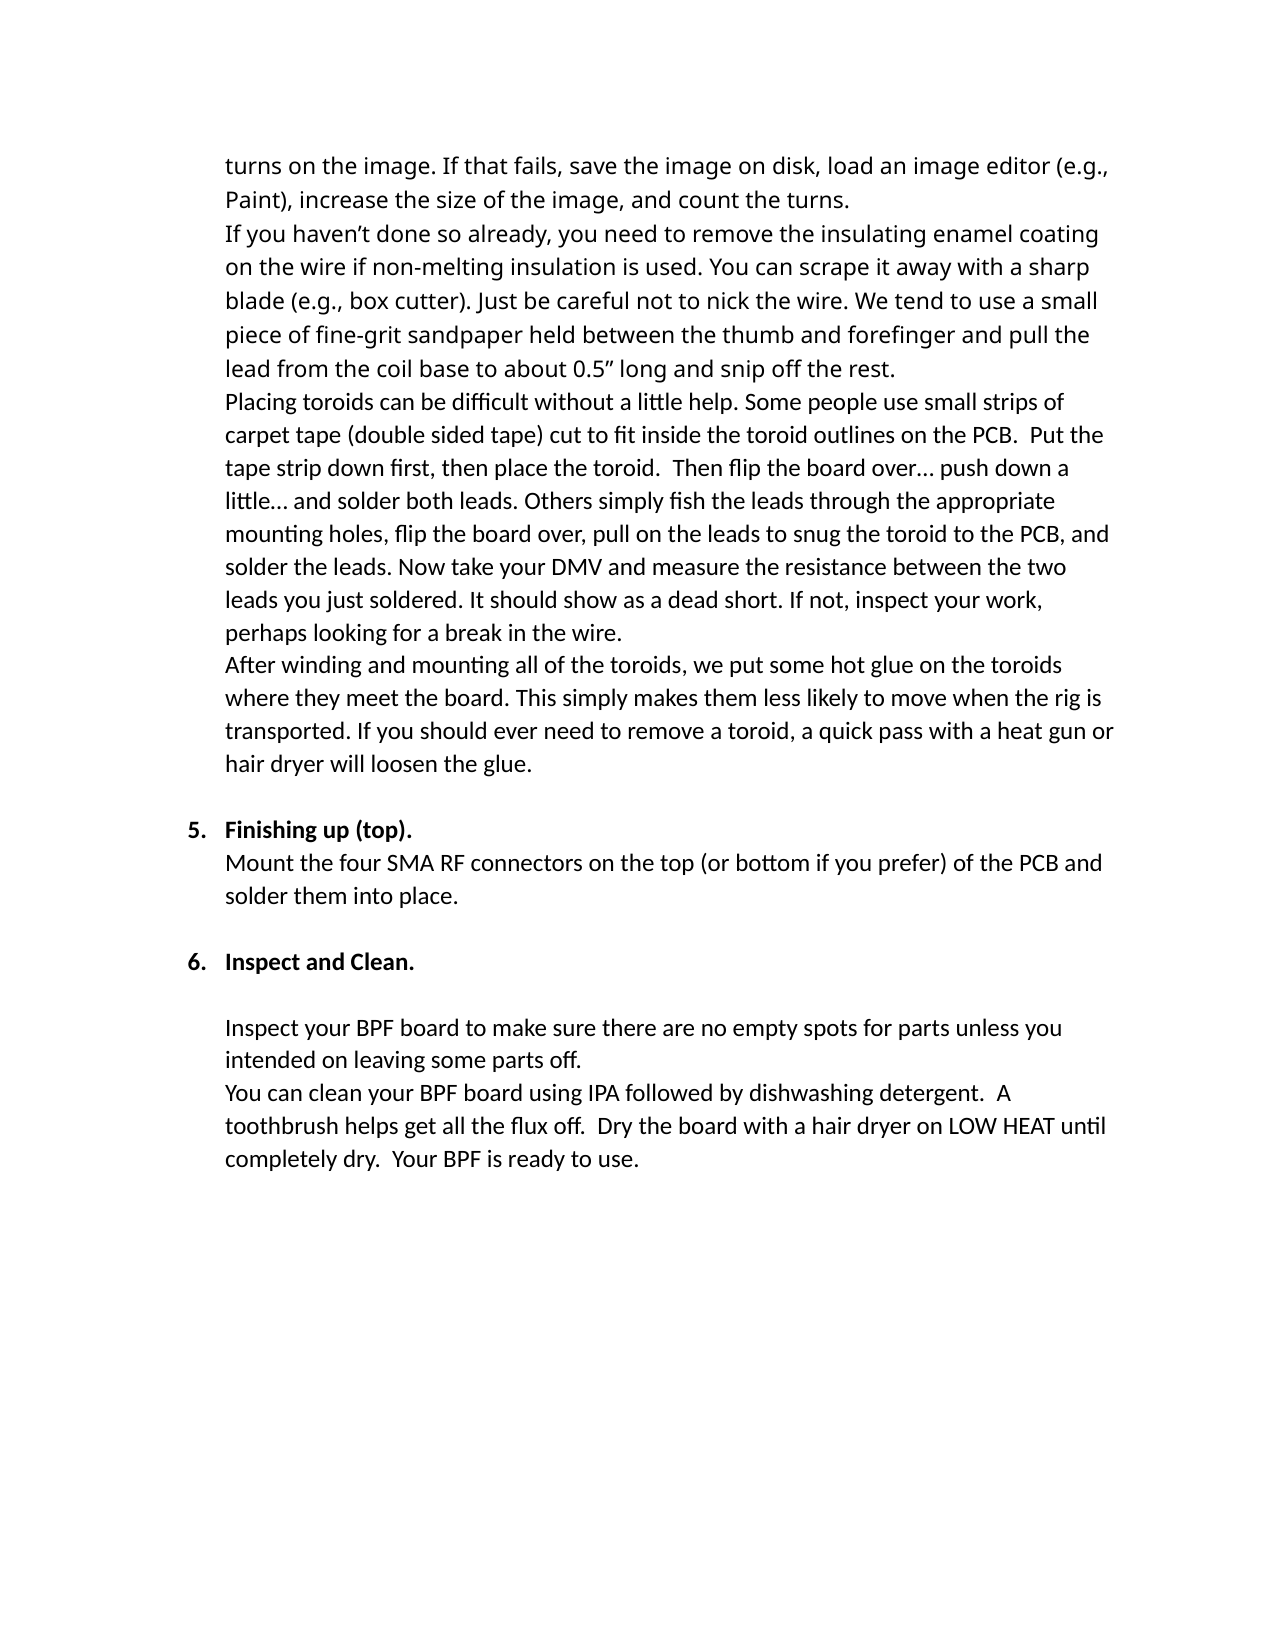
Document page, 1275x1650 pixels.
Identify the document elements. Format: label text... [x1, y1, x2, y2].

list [225, 150, 1125, 215]
list Mount the four SMA RF connectors on the top (or bottom if you prefer) of the PCB and solder them into place. [225, 847, 1125, 911]
list Inspect your BPF board to make sure there are no empty spots for parts unless you intended on leaving some parts off. [225, 1012, 1125, 1075]
list You can clean your BPF board using IPA followed by dishwashing detergent. A toothbrush helps get all the flux off. Dry the board with a hair dryer on LOW HEAT until completely dry. Your BPF is ready to use. [225, 1077, 1125, 1174]
list Inspect and Clean. [187, 946, 1125, 976]
list Finishing up (top). [187, 814, 1125, 845]
list After winding and mounting all of the toroids, we put some hot glue on the toroids where they meet the board. This simply makes them less likely to move when the rig is transported. If you should ever need to remove a toroid, a quick pass with a heat gun or hair dryer will loosen the glue. [225, 649, 1125, 779]
list Placing toroids can be difficult without a little help. Some people use small strips of carpet tape (double sided tape) cut to fit inside the toroid outlines on the PCB. Put the tape strip down first, then place the toroid. Then flip the board over… push down a little… and solder both leads. Others simply fish the leads through the appropriate mounting holes, flip the board over, pull on the leads to snug the toroid to the PCB, and solder the leads. Now take your DMV and measure the resistance between the two leads you just soldered. It should show as a dead short. If not, inspect your work, perhaps looking for a break in the wire. [225, 386, 1125, 647]
list If you haven’t done so already, you need to remove the insulating enamel coating on the wire if non-melting insulation is used. You can scrape it away with a sharp blade (e.g., box cutter). Just be careful not to nick the wire. We tend to use a small piece of fine-grit sandpaper held between the thumb and forefinger and pull the lead from the coil base to about 0.5” long and snip off the rest. [225, 217, 1125, 384]
